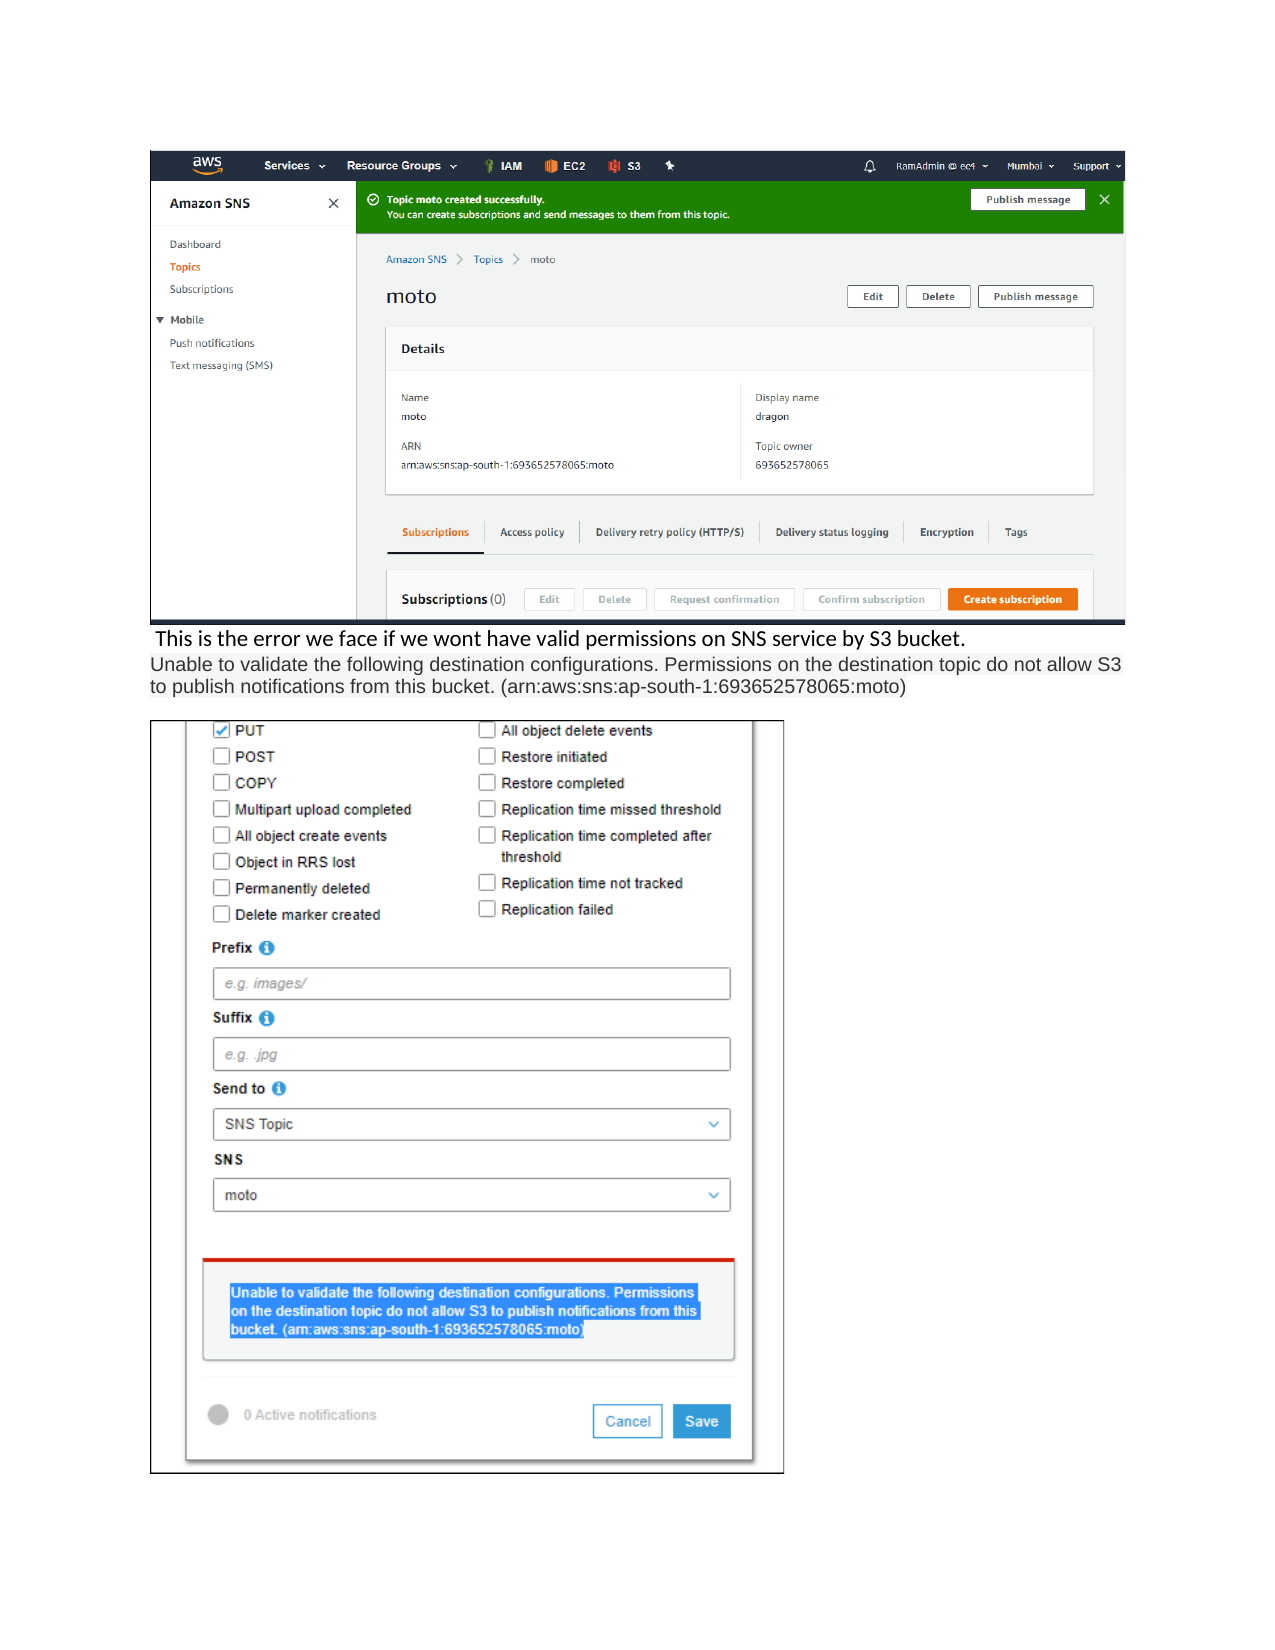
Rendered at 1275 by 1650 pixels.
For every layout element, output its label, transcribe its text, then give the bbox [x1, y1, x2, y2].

text This is the error we face if we wont have valid permissions on SNS service by S3 bucket. [150, 625, 1125, 652]
text Unable to validate the following destination configurations. Permissions on the destination topic do not allow S3 to publish notifications from this bucket. (arn:aws:sns:ap-south-1:693652578065:moto) [150, 652, 1125, 698]
picture [150, 150, 1125, 625]
picture [150, 720, 785, 1474]
